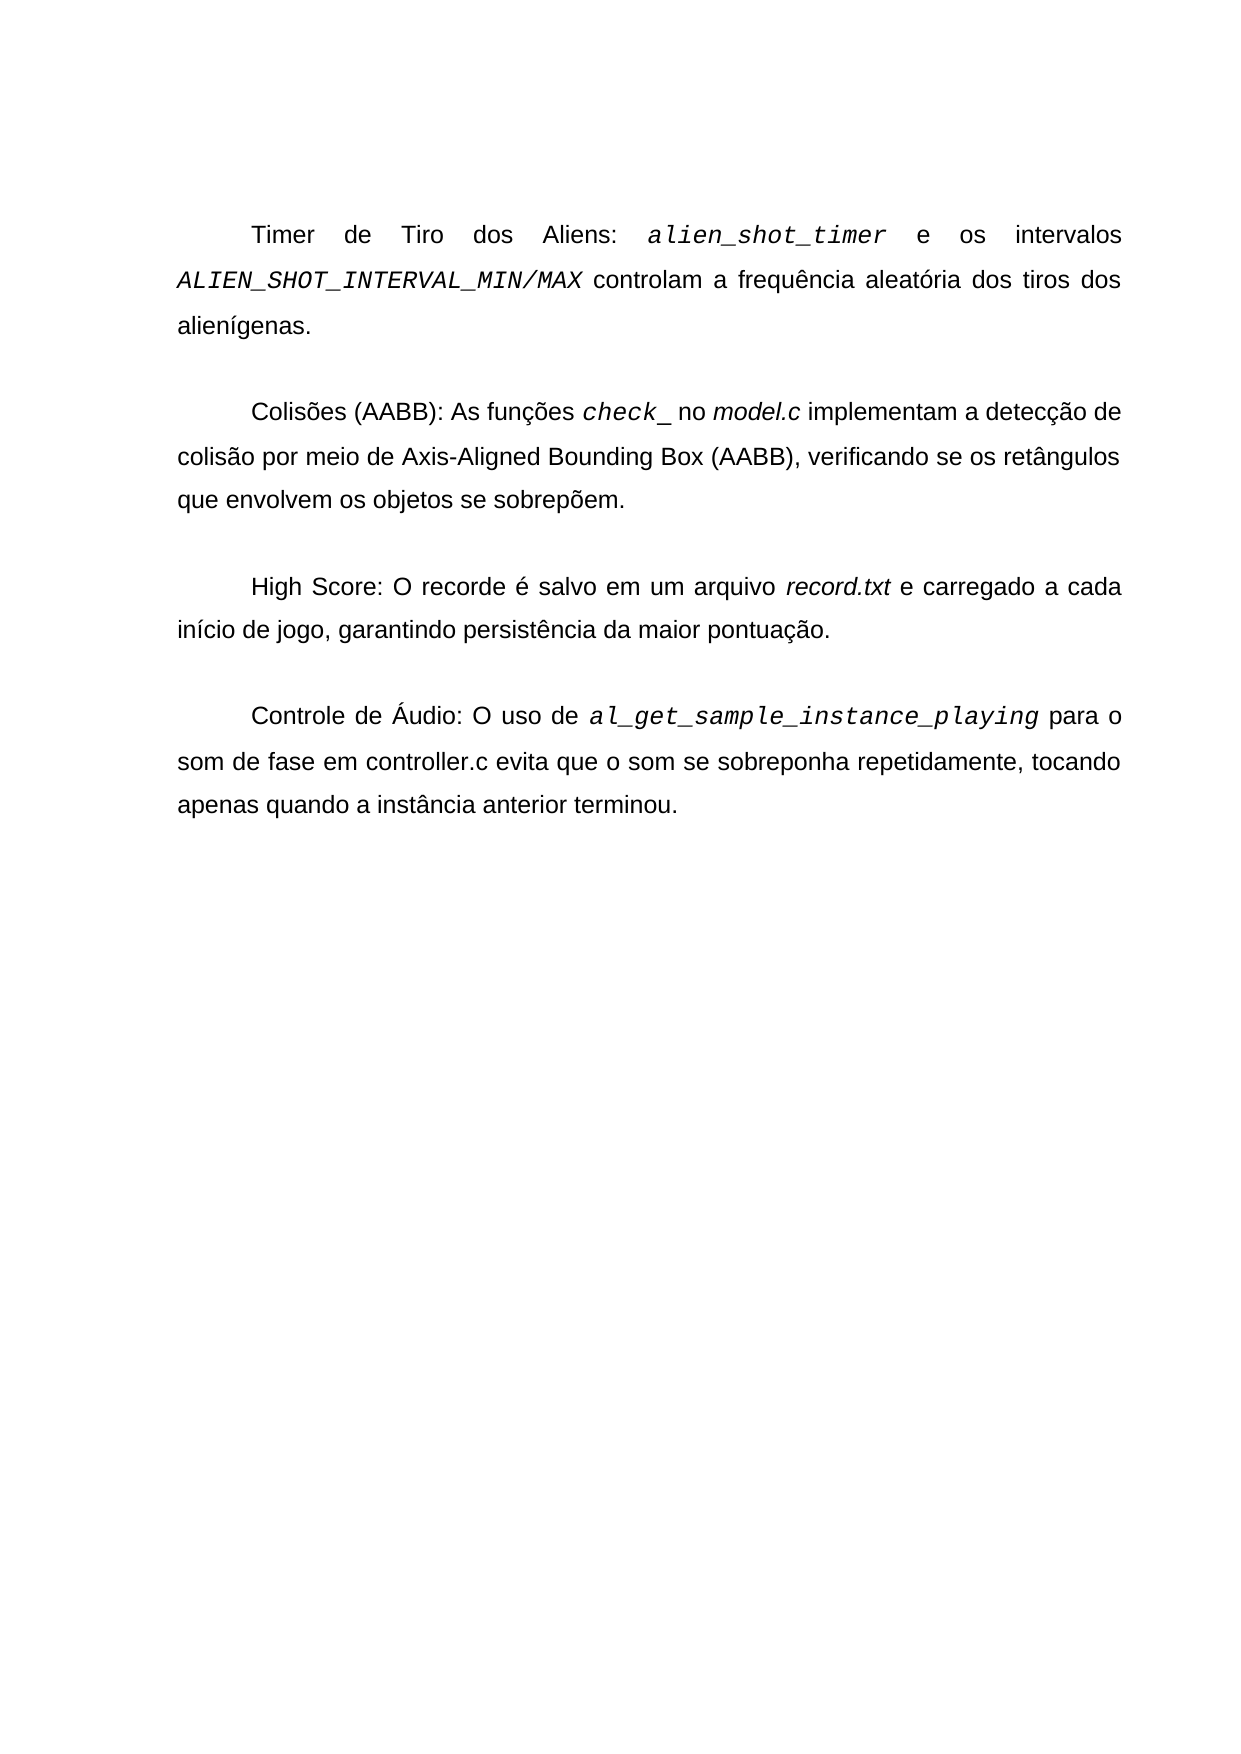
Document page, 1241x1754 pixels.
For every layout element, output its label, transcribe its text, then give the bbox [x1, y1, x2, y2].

text Colisões (AABB): As funções check_ no model.c implementam a detecção de colisão por meio de Axis-Aligned Bounding Box (AABB), verificando se os retângulos que envolvem os objetos se sobrepõem. [177, 397, 1122, 514]
text Controle de Áudio: O uso de al_get_sample_instance_playing para o som de fase em controller.c evita que o som se sobreponha repetidamente, tocando apenas quando a instância anterior terminou. [177, 701, 1122, 818]
text High Score: O recorde é salvo em um arquivo record.txt e carregado a cada início de jogo, garantindo persistência da maior pontuação. [177, 572, 1122, 644]
text Timer de Tiro dos Aliens: alien_shot_timer e os intervalos ALIEN_SHOT_INTERVAL_MIN/MAX controlam a frequência aleatória dos tiros dos alienígenas. [177, 220, 1122, 339]
